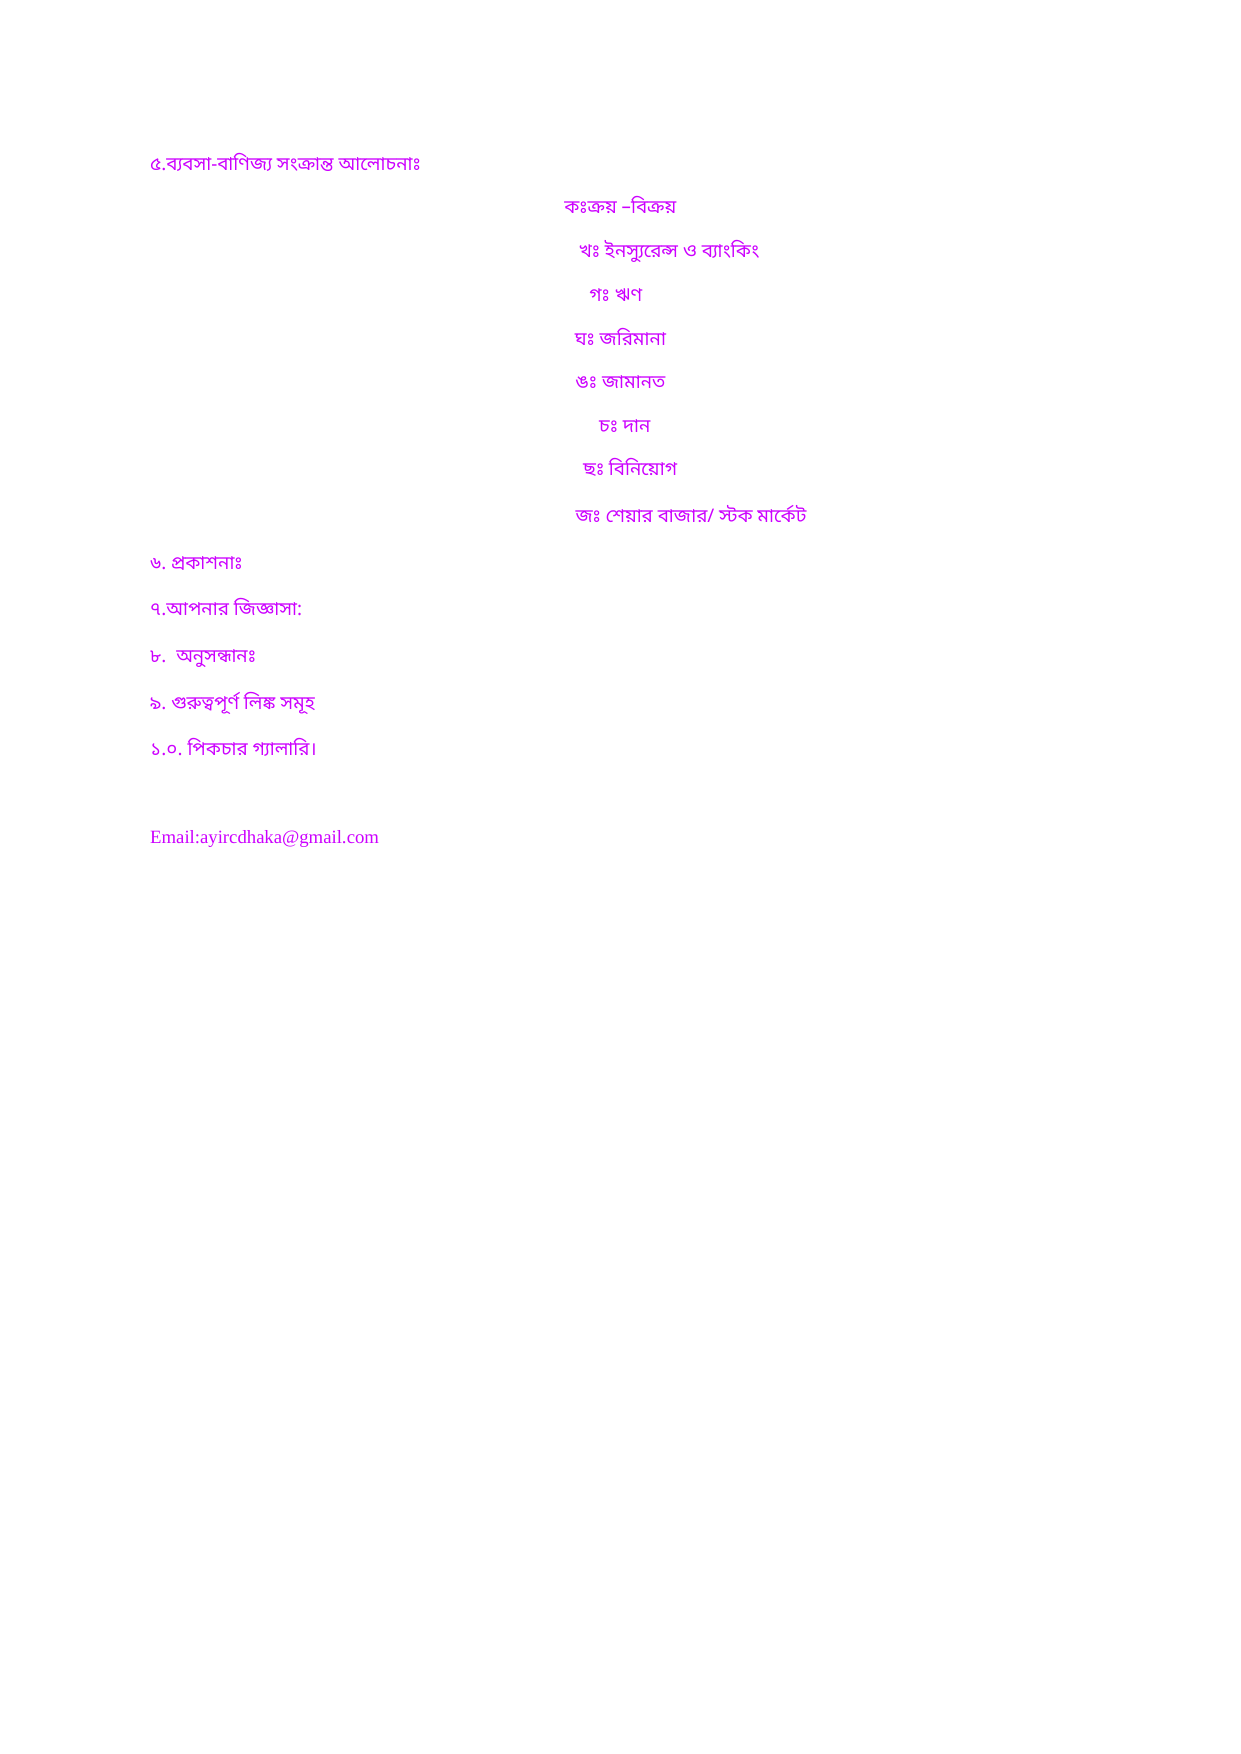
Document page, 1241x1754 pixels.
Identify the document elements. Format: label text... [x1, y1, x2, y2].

text ১.০. পিকচার গ্যালারি। [150, 736, 1090, 763]
text ঘঃ জরিমানা [150, 328, 1090, 353]
text ৯. গুরুত্বপূর্ণ লিঙ্ক সমূহ [150, 689, 1090, 717]
text খঃ ইনস্যুরেন্স ও ব্যাংকিং [525, 240, 1090, 265]
text ৭.আপনার জিজ্ঞাসা: [150, 596, 1090, 623]
text ৮. অনুসন্ধানঃ [150, 642, 1090, 670]
text ছঃ বিনিয়োগ [150, 458, 1090, 483]
text ঙঃ জামানত [150, 371, 1090, 396]
text ৬. প্রকাশনাঃ [150, 549, 1090, 577]
text চঃ দান [150, 415, 1090, 440]
text গঃ ঋণ [150, 284, 1090, 309]
text কঃক্রয় –বিক্রয় [150, 197, 1090, 222]
text জঃ শেয়ার বাজার/ স্টক মার্কেট [150, 502, 1090, 530]
text Email:ayircdhaka@gmail.com [150, 826, 1090, 848]
text ৫.ব্যবসা-বাণিজ্য সংক্রান্ত আলোচনাঃ [150, 150, 1090, 178]
